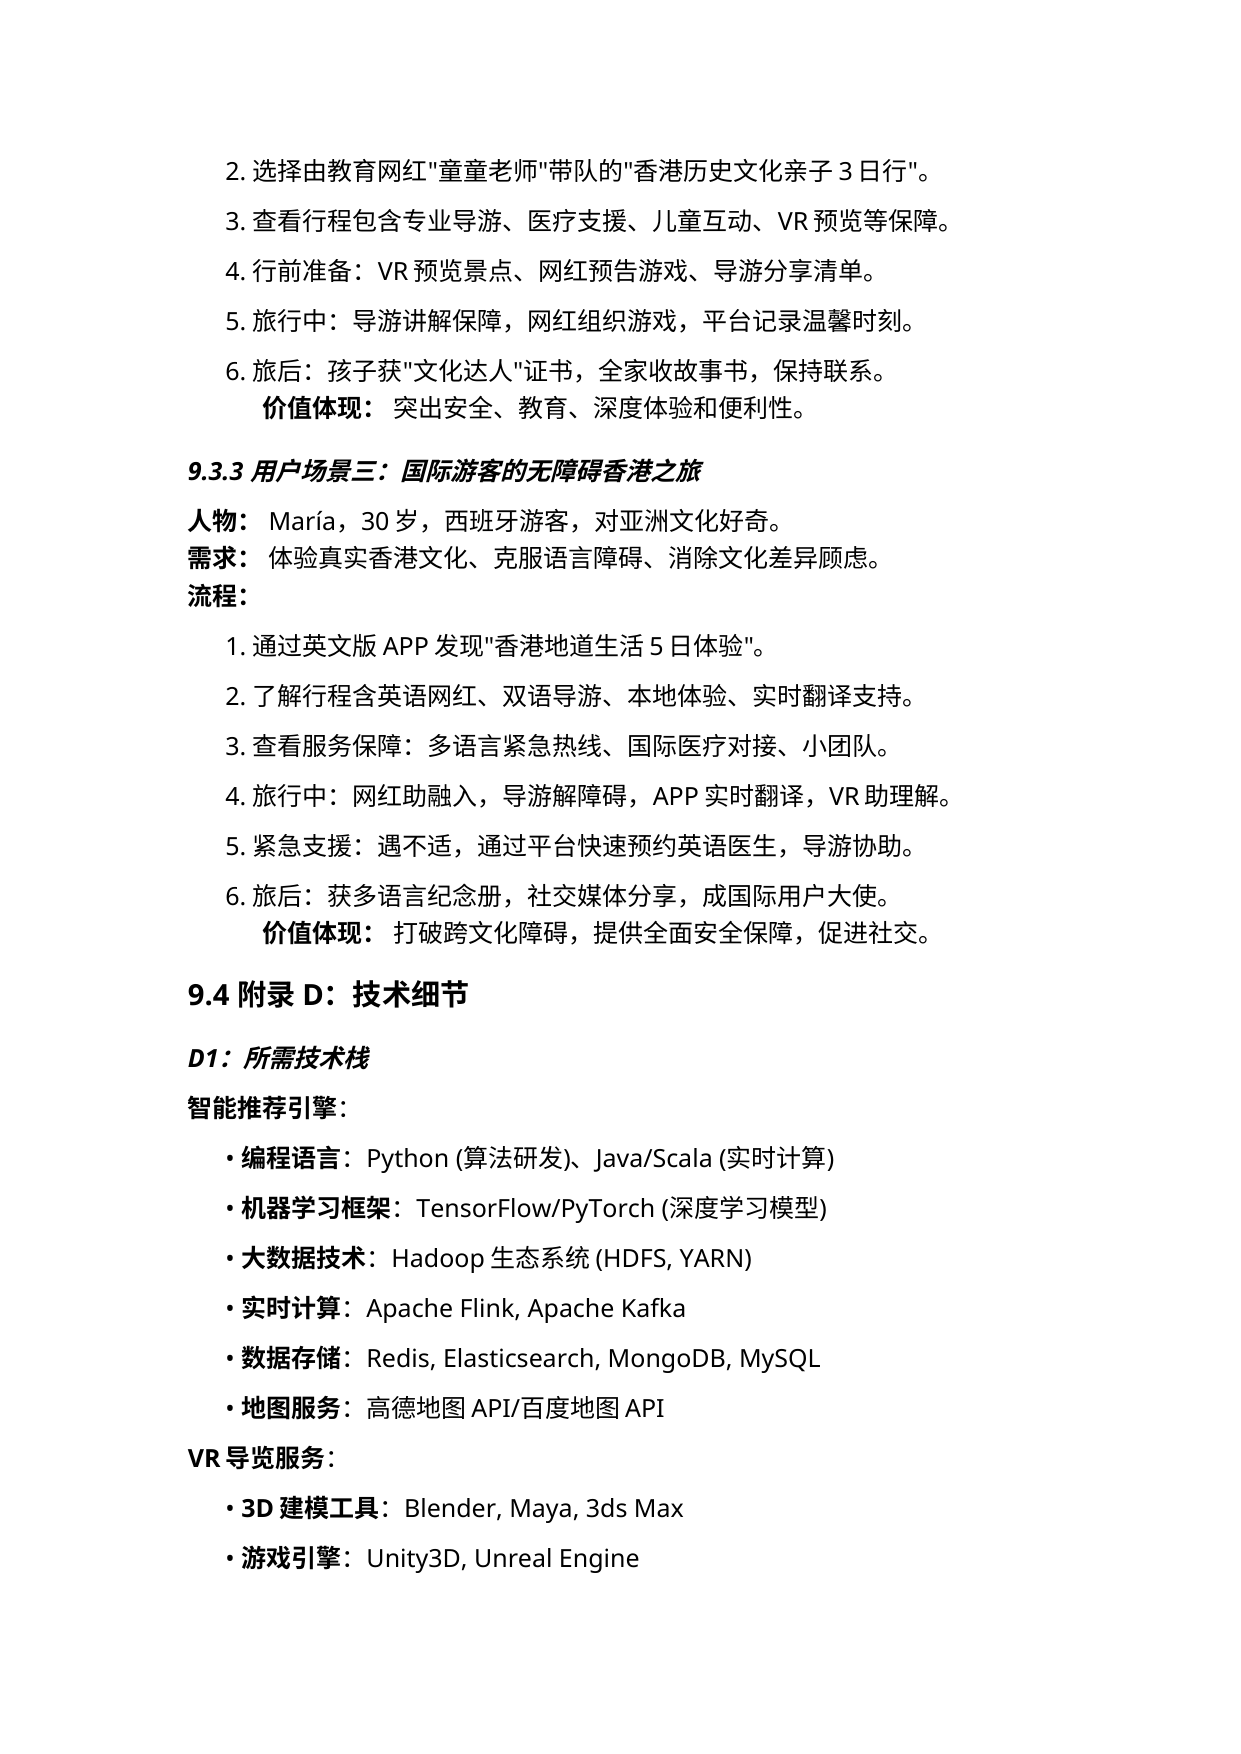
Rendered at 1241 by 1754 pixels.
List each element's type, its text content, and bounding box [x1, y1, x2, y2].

text • 数据存储：Redis, Elasticsearch, MongoDB, MySQL [225, 1337, 1052, 1375]
text VR导览服务： [188, 1437, 1052, 1475]
text 3. 查看服务保障：多语言紧急热线、国际医疗对接、小团队。 [225, 725, 1052, 762]
text • 3D建模工具：Blender, Maya, 3ds Max [225, 1487, 1052, 1525]
subtitle 9.4 附录 D：技术细节 [188, 975, 1052, 1012]
subtitle 9.3.3 用户场景三：国际游客的无障碍香港之旅 [188, 450, 1052, 487]
text 3. 查看行程包含专业导游、医疗支援、儿童互动、VR预览等保障。 [225, 200, 1052, 237]
text 1. 通过英文版APP发现"香港地道生活5日体验"。 [225, 625, 1052, 662]
text 4. 旅行中：网红助融入，导游解障碍，APP实时翻译，VR助理解。 [225, 775, 1052, 812]
text 5. 紧急支援：遇不适，通过平台快速预约英语医生，导游协助。 [225, 825, 1052, 862]
text 2. 选择由教育网红"童童老师"带队的"香港历史文化亲子3日行"。 [225, 150, 1052, 187]
subtitle D1：所需技术栈 [188, 1037, 1052, 1075]
text 5. 旅行中：导游讲解保障，网红组织游戏，平台记录温馨时刻。 [225, 300, 1052, 337]
text 6. 旅后：孩子获"文化达人"证书，全家收故事书，保持联系。 价值体现： 突出安全、教育、深度体验和便利性。 [225, 350, 1052, 425]
text • 实时计算：Apache Flink, Apache Kafka [225, 1287, 1052, 1325]
text • 游戏引擎：Unity3D, Unreal Engine [225, 1537, 1052, 1575]
text 智能推荐引擎： [188, 1087, 1052, 1125]
text 人物： María，30岁，西班牙游客，对亚洲文化好奇。 需求： 体验真实香港文化、克服语言障碍、消除文化差异顾虑。 流程： [188, 500, 1052, 612]
text • 大数据技术：Hadoop生态系统 (HDFS, YARN) [225, 1237, 1052, 1275]
text 4. 行前准备：VR预览景点、网红预告游戏、导游分享清单。 [225, 250, 1052, 287]
text 2. 了解行程含英语网红、双语导游、本地体验、实时翻译支持。 [225, 675, 1052, 712]
text • 机器学习框架：TensorFlow/PyTorch (深度学习模型) [225, 1187, 1052, 1225]
text 6. 旅后：获多语言纪念册，社交媒体分享，成国际用户大使。 价值体现： 打破跨文化障碍，提供全面安全保障，促进社交。 [225, 875, 1052, 950]
text • 地图服务：高德地图API/百度地图API [225, 1387, 1052, 1425]
text • 编程语言：Python (算法研发)、Java/Scala (实时计算) [225, 1137, 1052, 1175]
